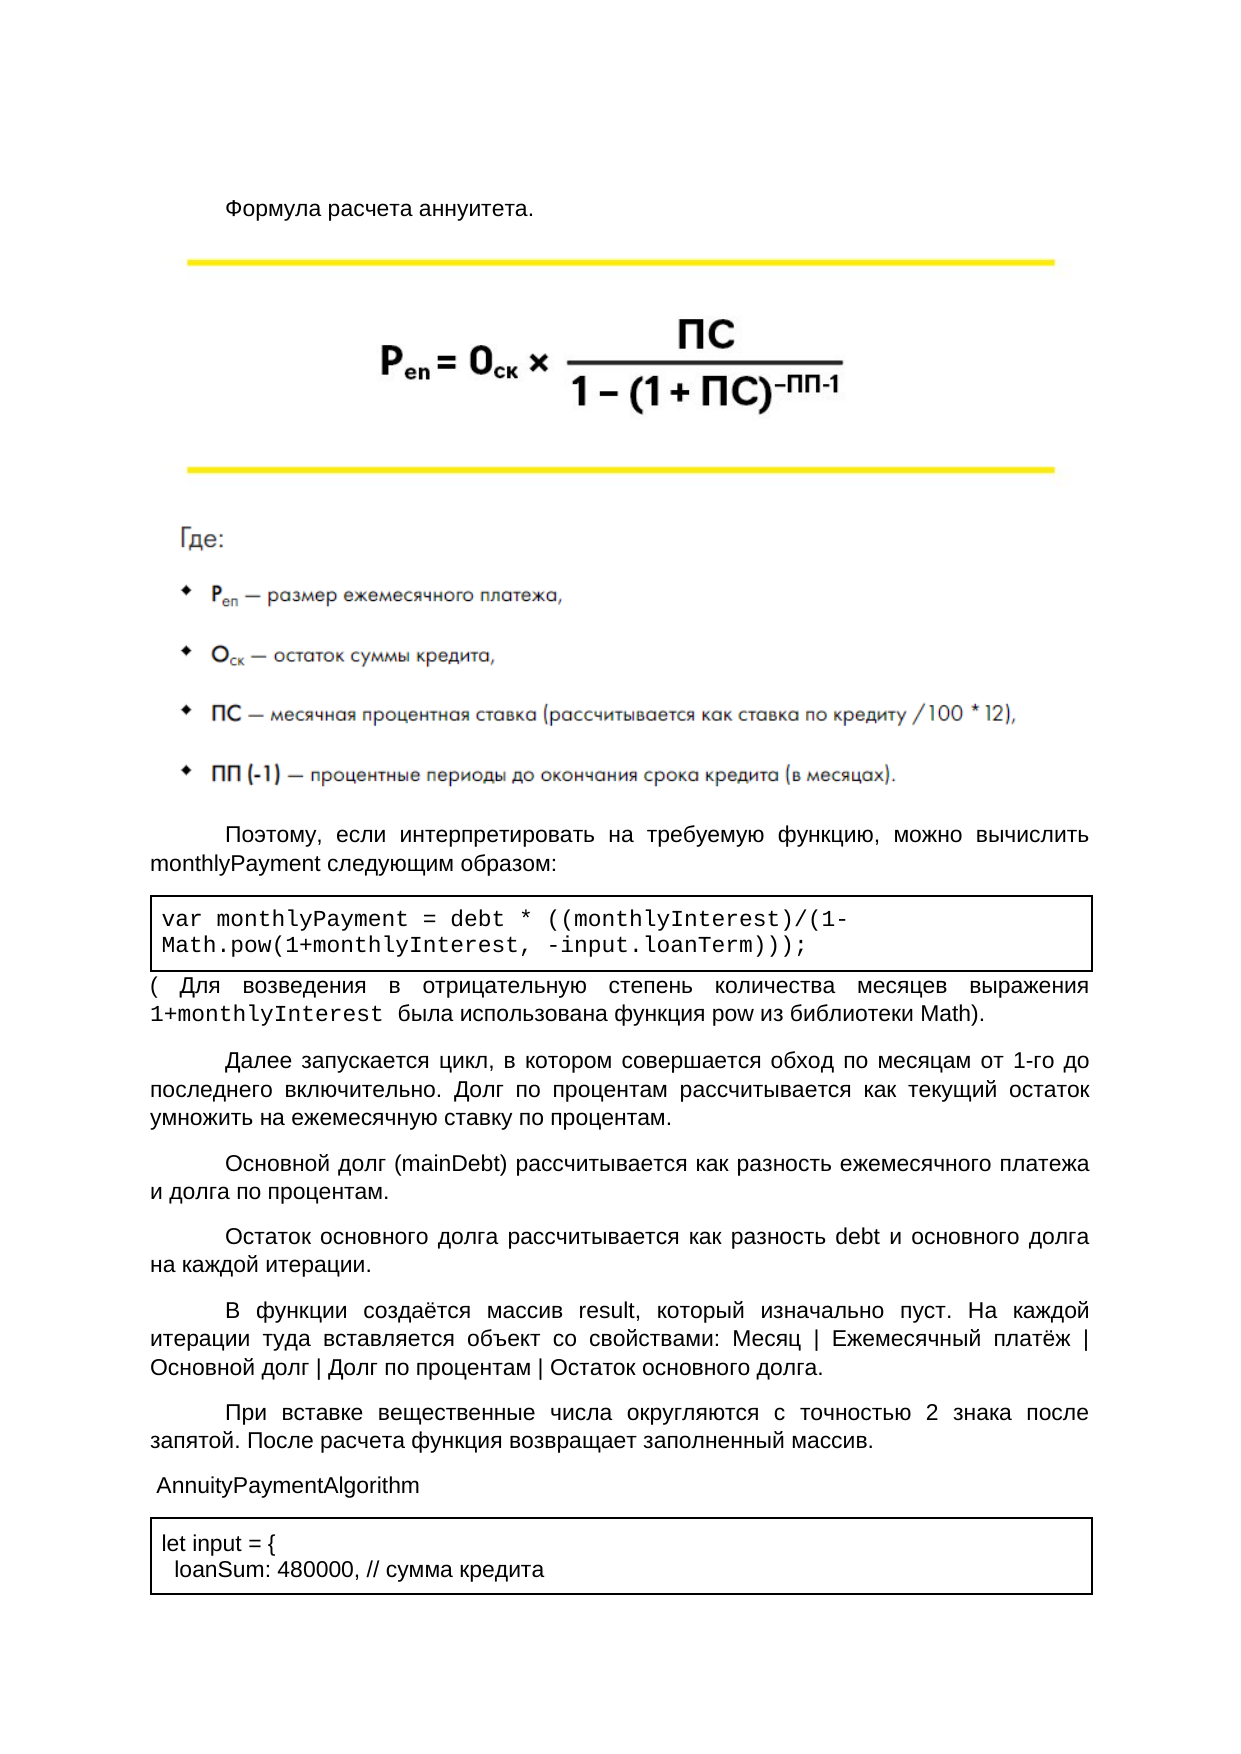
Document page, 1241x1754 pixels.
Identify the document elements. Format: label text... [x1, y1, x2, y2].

table_header var monthlyPayment = debt * ((monthlyInterest)/(1-Math.pow(1+monthlyInterest, -input.loanTerm))); [152, 897, 1091, 970]
text Остаток основного долга рассчитывается как разность debt и основного долга на каждой итерации. [150, 1223, 1090, 1278]
text При вставке вещественные числа округляются с точностью 2 знака после запятой. После расчета функция возвращает заполненный массив. [150, 1398, 1090, 1453]
text ( Для возведения в отрицательную степень количества месяцев выражения 1+monthlyInterest была использована функция pow из библиотеки Math). [150, 972, 1090, 1029]
text Поэтому, если интерпретировать на требуемую функцию, можно вычислить monthlyPayment следующим образом: [150, 821, 1090, 876]
text Далее запускается цикл, в котором совершается обход по месяцам от 1-го до последнего включительно. Долг по процентам рассчитывается как текущий остаток умножить на ежемесячную ставку по процентам. [150, 1047, 1090, 1131]
text Основной долг (mainDebt) рассчитывается как разность ежемесячного платежа и долга по процентам. [150, 1149, 1090, 1204]
picture [150, 240, 1091, 493]
text Формула расчета аннуитета. [150, 195, 1090, 221]
picture [150, 511, 1091, 803]
text AnnuityPaymentAlgorithm [150, 1472, 1090, 1498]
text В функции создаётся массив result, который изначально пуст. На каждой итерации туда вставляется объект со свойствами: Месяц | Eжемесячный платёж | Основной долг | Долг по процентам | Остаток основного долга. [150, 1297, 1090, 1380]
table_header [152, 1519, 1091, 1593]
